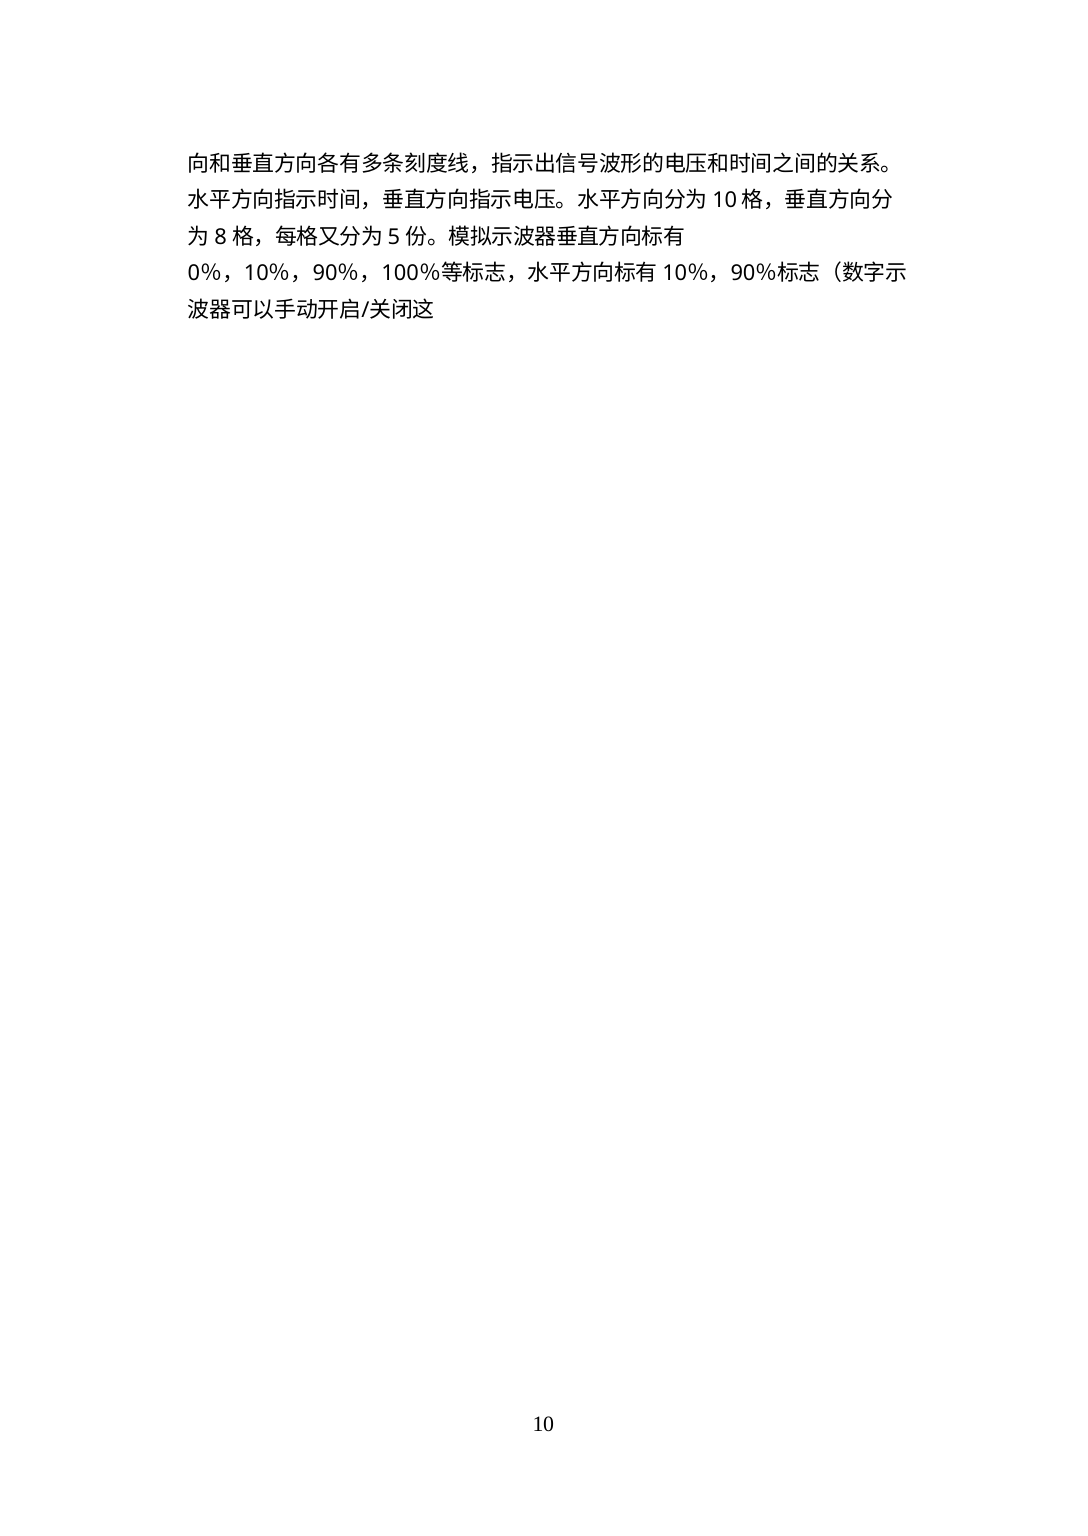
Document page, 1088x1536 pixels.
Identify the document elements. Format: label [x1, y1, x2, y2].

text [187, 146, 910, 323]
